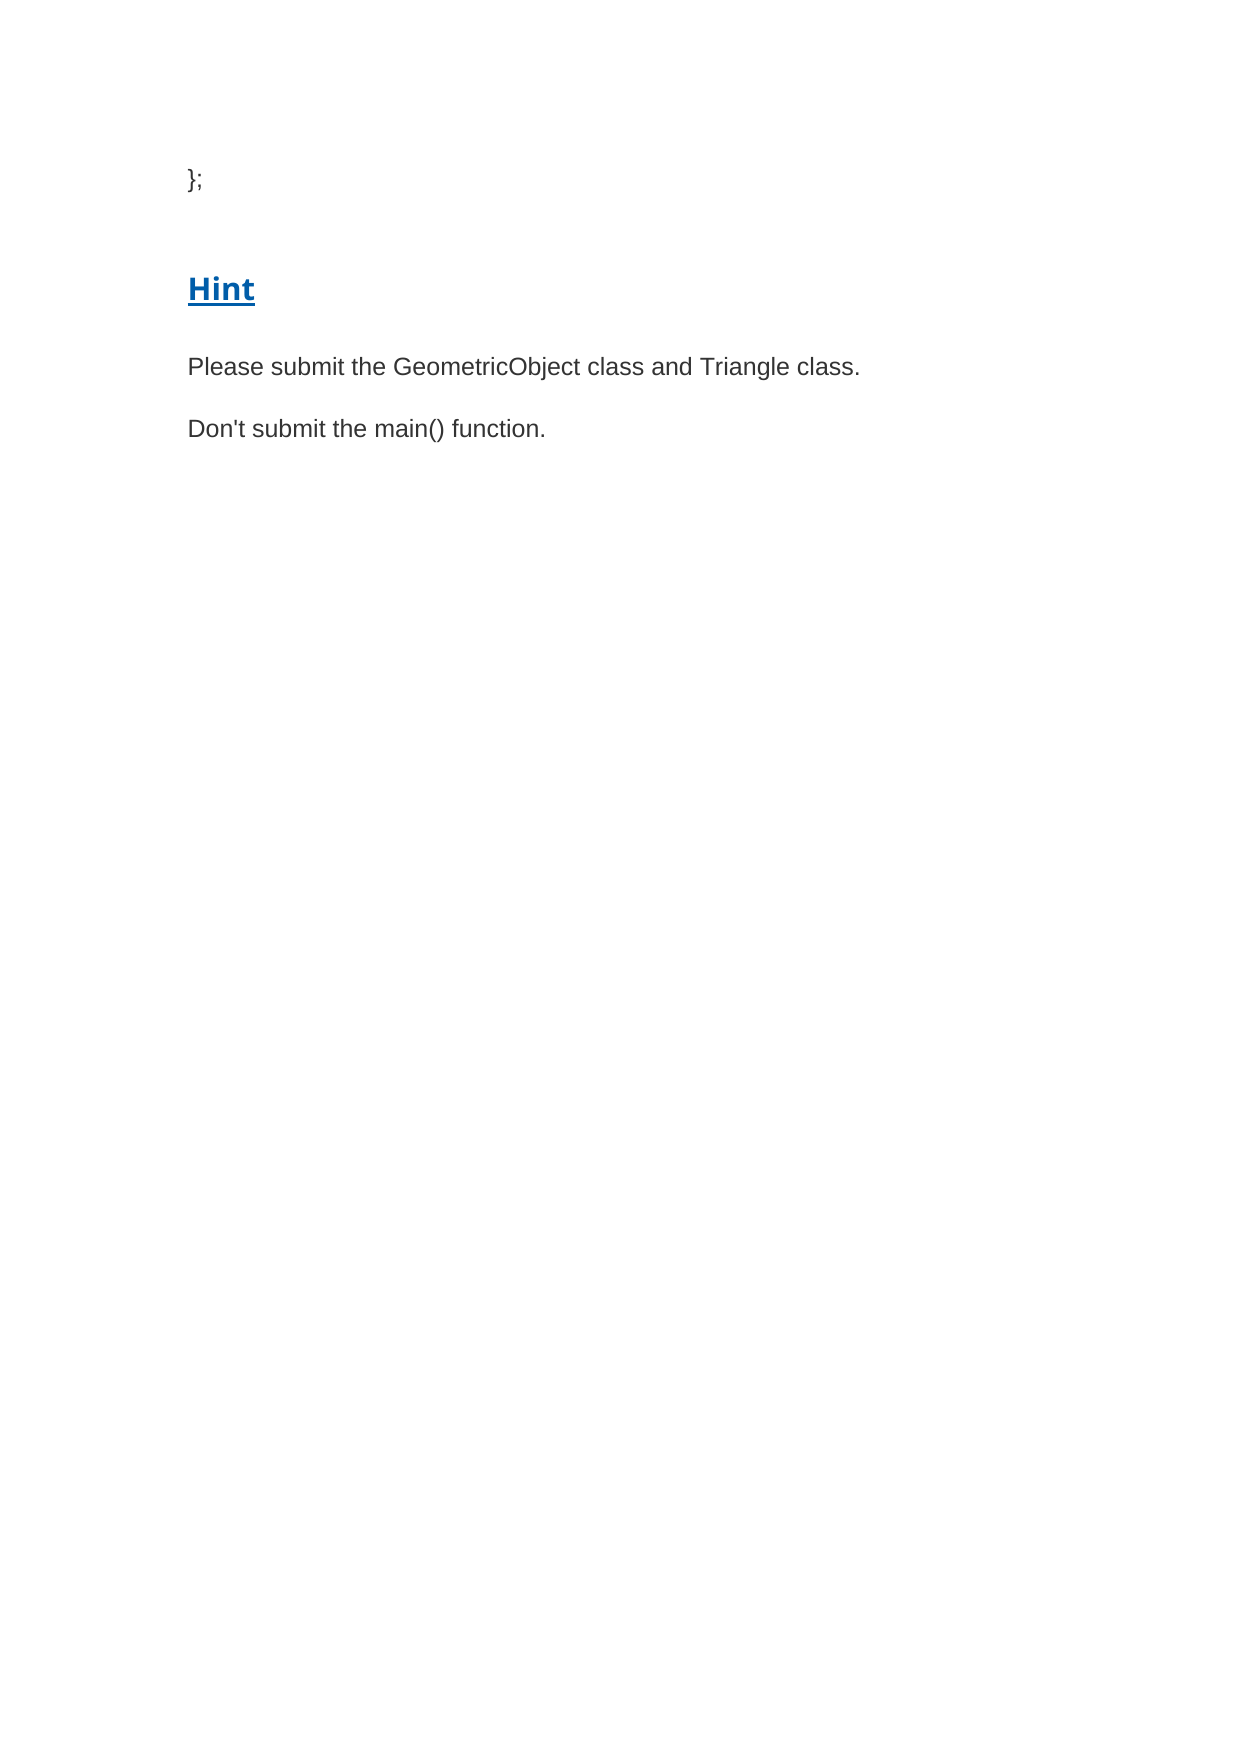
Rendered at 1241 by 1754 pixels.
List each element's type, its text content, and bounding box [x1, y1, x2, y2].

text Please submit the GeometricObject class and Triangle class. [187, 350, 1053, 383]
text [187, 162, 1053, 227]
text Hint [187, 256, 1053, 321]
text Don't submit the main() function. [187, 412, 1053, 444]
